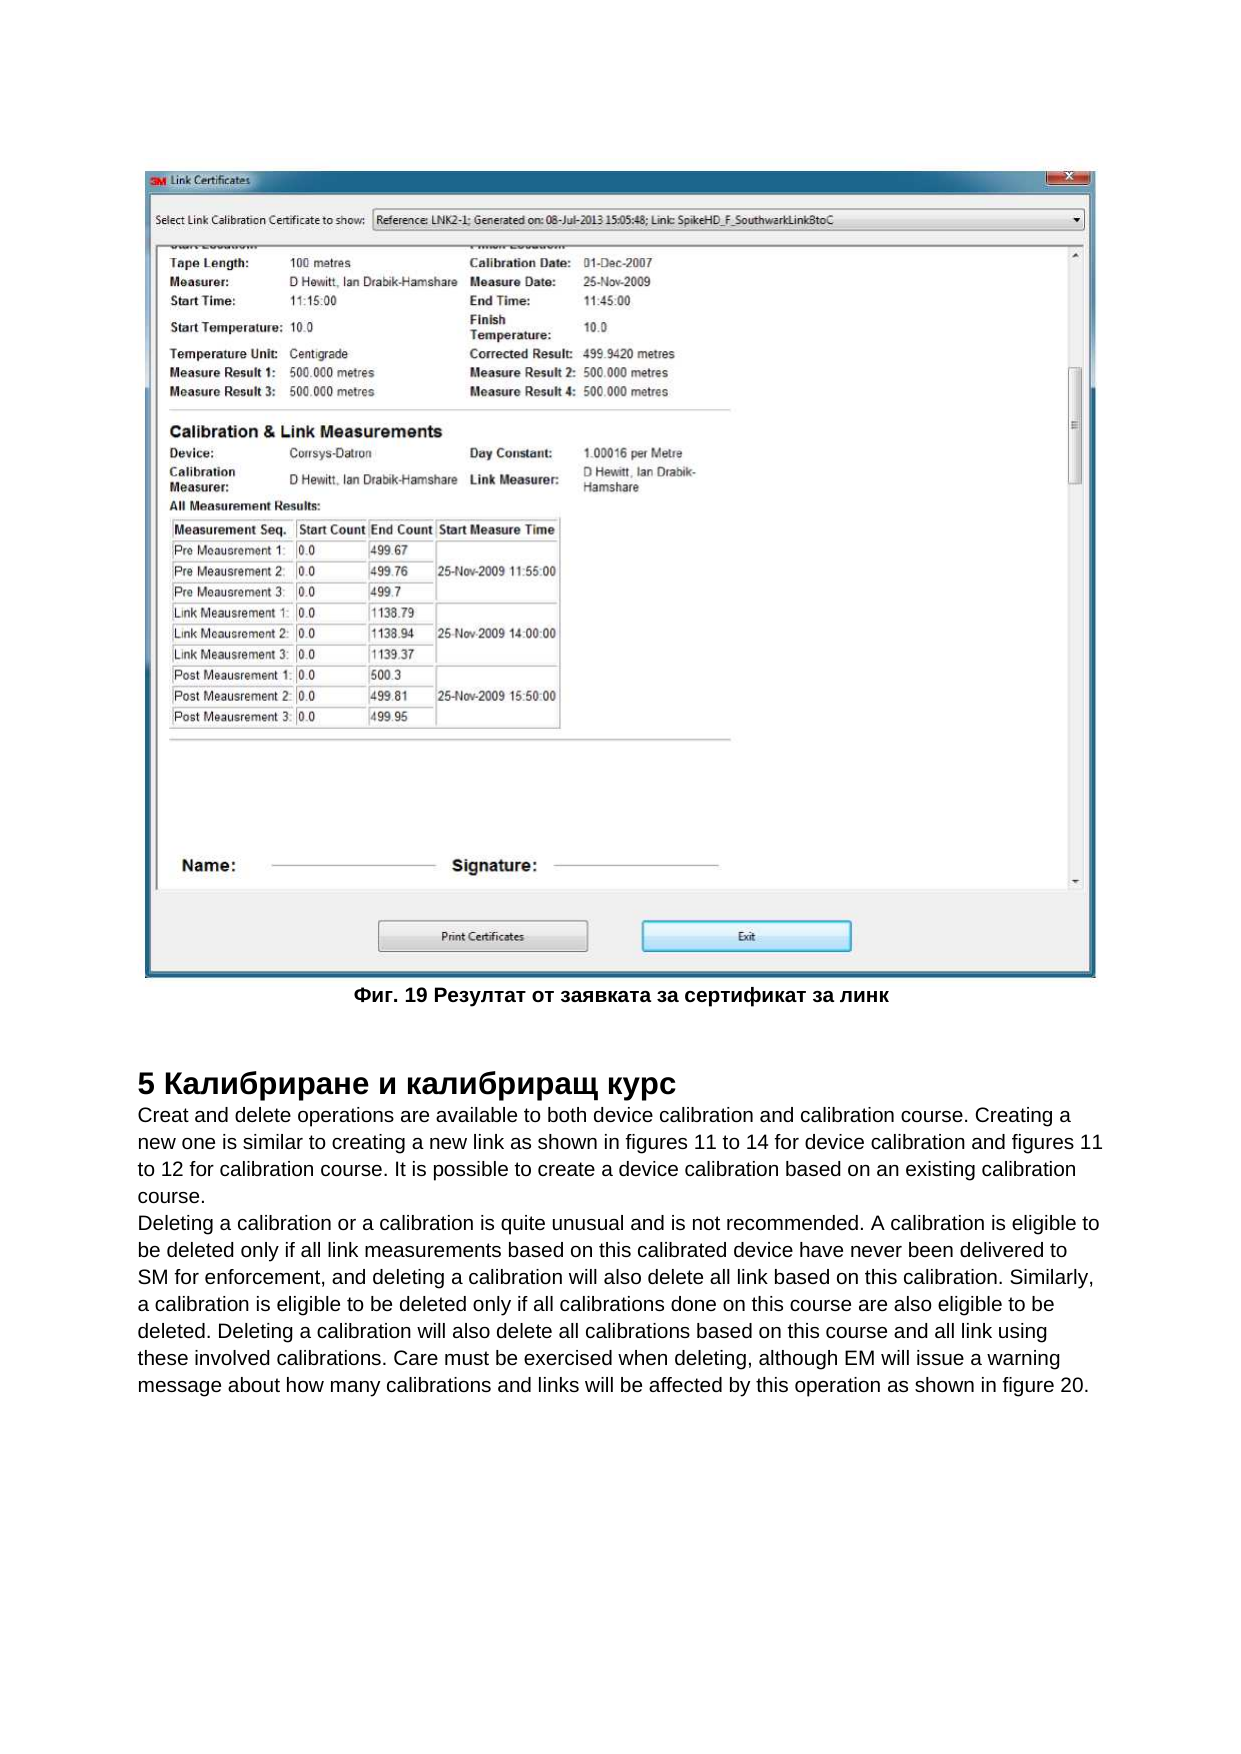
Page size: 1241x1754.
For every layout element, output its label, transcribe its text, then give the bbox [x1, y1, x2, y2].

text Deleting a calibration or a calibration is quite unusual and is not recommended. A calibration is eligible to be deleted only if all link measurements based on this calibrated device have never been delivered to SM for enforcement, and deleting a calibration will also delete all link based on this calibration. Similarly, a calibration is eligible to be deleted only if all calibrations done on this course are also eligible to be deleted. Deleting a calibration will also delete all calibrations based on this course and all link using these involved calibrations. Care must be exercised when deleting, although EM will issue a warning message about how many calibrations and links will be affected by this operation as shown in figure 20. [137, 1209, 1105, 1398]
text Фиг. 19 Резултат от заявката за сертификат за линк [137, 987, 1105, 1007]
text Creat and delete operations are available to both device calibration and calibration course. Creating a new one is similar to creating a new link as shown in figures 11 to 14 for device calibration and figures 11 to 12 for calibration course. It is possible to create a device calibration based on an existing calibration course. [137, 1101, 1105, 1209]
text 5 Калибриране и калибриращ курс [137, 1069, 1105, 1101]
picture [137, 158, 1105, 987]
